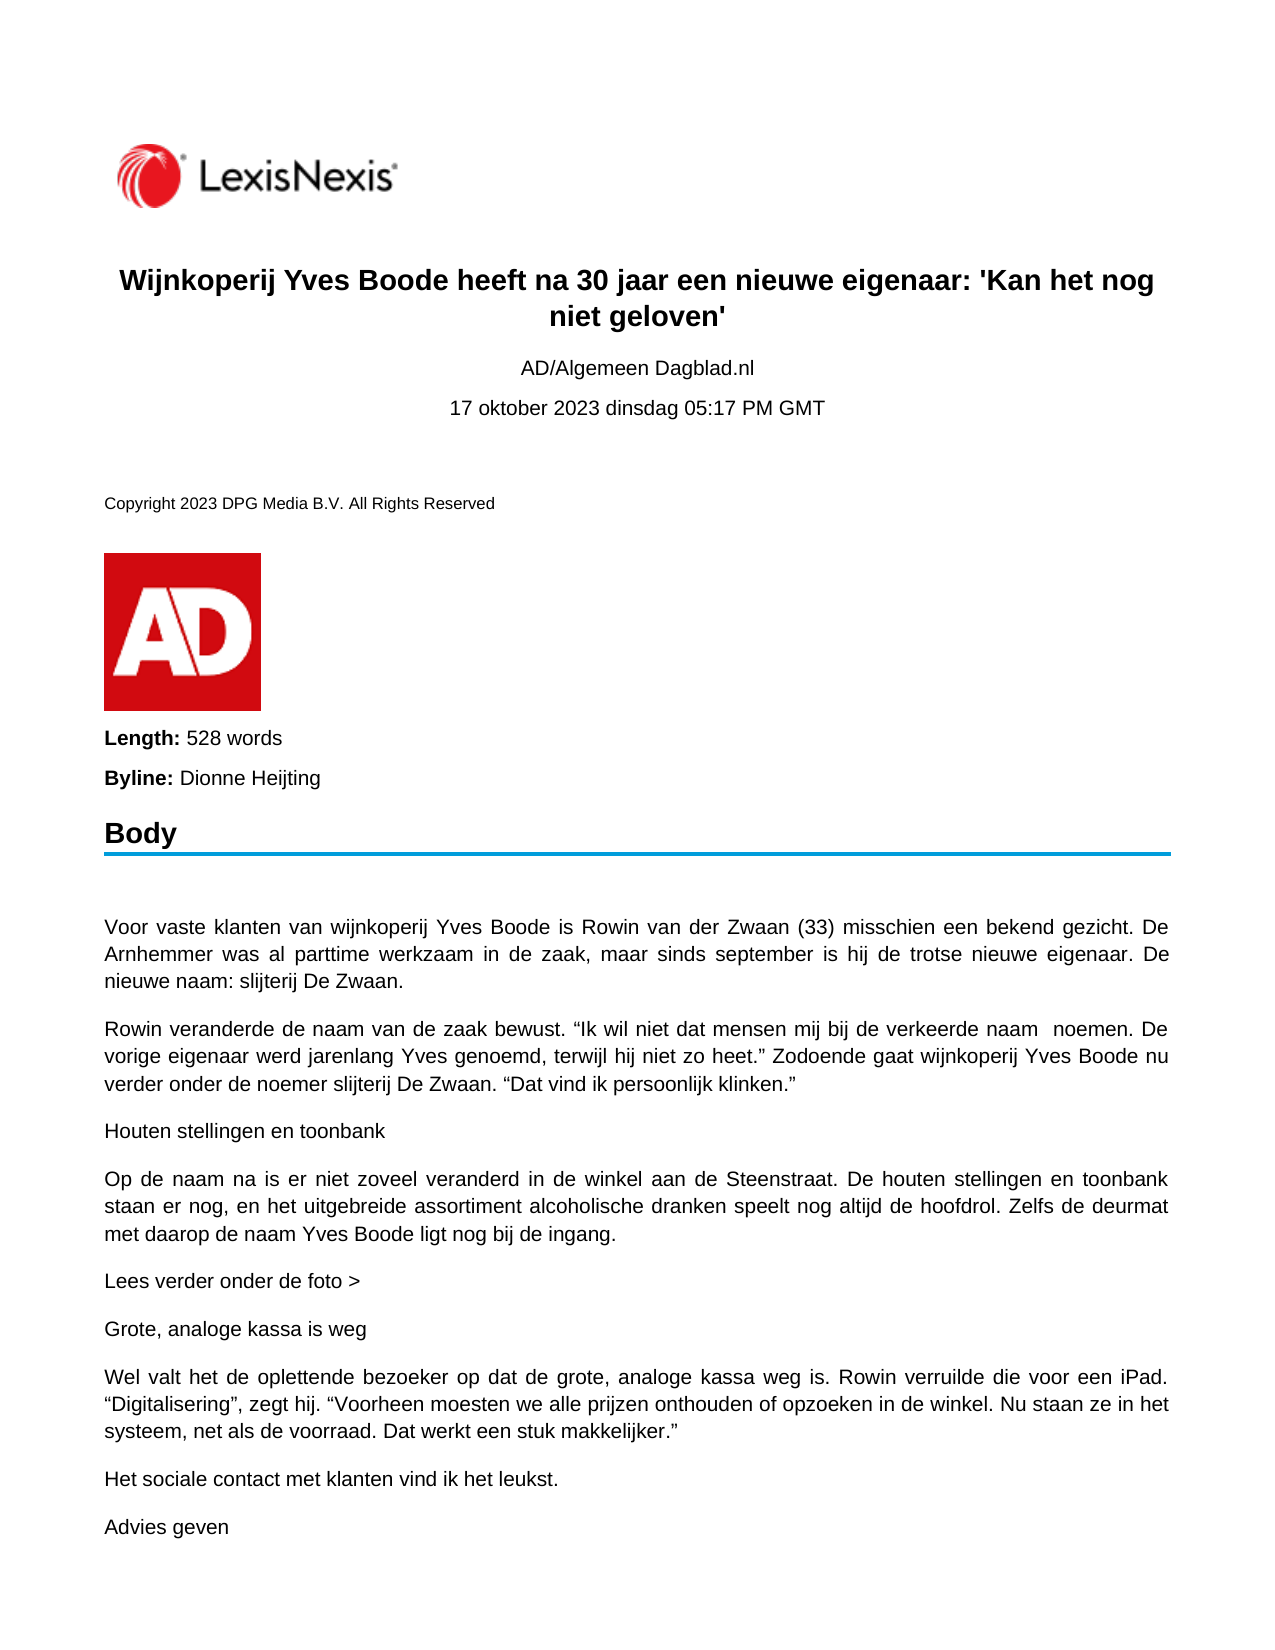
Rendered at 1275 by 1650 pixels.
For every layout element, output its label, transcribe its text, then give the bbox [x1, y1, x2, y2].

text Lees verder onder de foto > [104, 1266, 1171, 1293]
subtitle Wijnkoperij Yves Boode heeft na 30 jaar een nieuwe eigenaar: 'Kan het nog niet geloven' [104, 261, 1171, 332]
text Grote, analoge kassa is weg [104, 1314, 1171, 1341]
text Byline: Dionne Heijting [104, 762, 1171, 789]
picture [104, 144, 412, 208]
text Houten stellingen en toonbank [104, 1116, 1171, 1143]
text Het sociale contact met klanten vind ik het leukst. [104, 1464, 1171, 1491]
text 17 oktober 2023 dinsdag 05:17 PM GMT [104, 393, 1171, 420]
text Voor vaste klanten van wijnkoperij Yves Boode is Rowin van der Zwaan (33) misschien een bekend gezicht. De Arnhemmer was al parttime werkzaam in de zaak, maar sinds september is hij de trotse nieuwe eigenaar. De nieuwe naam: slijterij De Zwaan. [104, 912, 1171, 993]
text Rowin veranderde de naam van de zaak bewust. “Ik wil niet dat mensen mij bij de verkeerde naam noemen. De vorige eigenaar werd jarenlang Yves genoemd, terwijl hij niet zo heet.” Zodoende gaat wijnkoperij Yves Boode nu verder onder de noemer slijterij De Zwaan. “Dat vind ik persoonlijk klinken.” [104, 1014, 1171, 1095]
text AD/Algemeen Dagblad.nl [104, 353, 1171, 380]
text Wel valt het de oplettende bezoeker op dat de grote, analoge kassa weg is. Rowin verruilde die voor een iPad. “Digitalisering”, zegt hij. “Voorheen moesten we alle prijzen onthouden of opzoeken in de winkel. Nu staan ze in het systeem, net als de voorraad. Dat werkt een stuk makkelijker.” [104, 1362, 1171, 1443]
text Body [104, 814, 1171, 850]
text Copyright 2023 DPG Media B.V. All Rights Reserved [104, 461, 1171, 513]
picture [104, 553, 261, 711]
text Length: 528 words [104, 723, 1171, 750]
text Op de naam na is er niet zoveel veranderd in de winkel aan de Steenstraat. De houten stellingen en toonbank staan er nog, en het uitgebreide assortiment alcoholische dranken speelt nog altijd de hoofdrol. Zelfs de deurmat met daarop de naam Yves Boode ligt nog bij de ingang. [104, 1164, 1171, 1245]
text Advies geven [104, 1512, 1171, 1539]
